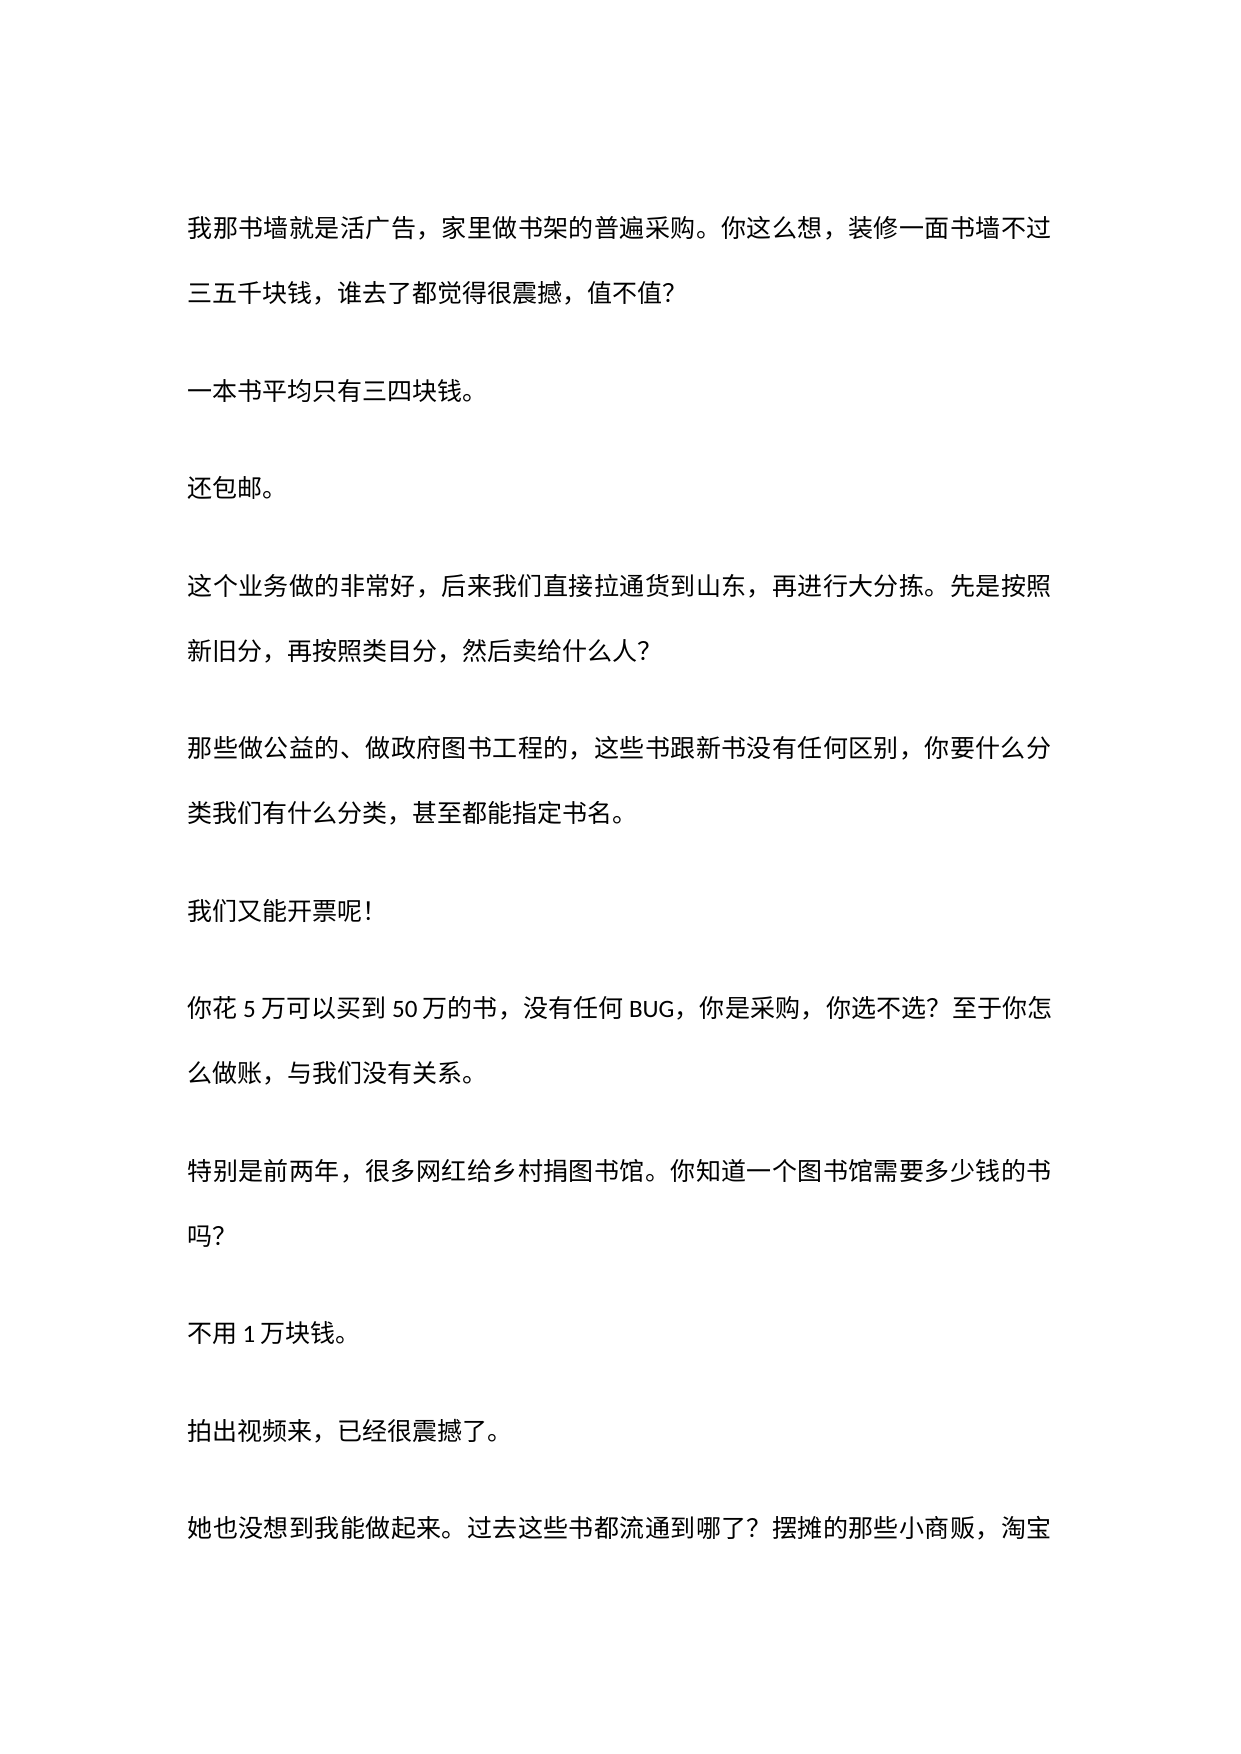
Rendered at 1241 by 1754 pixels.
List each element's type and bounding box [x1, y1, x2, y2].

text [187, 162, 1053, 1559]
